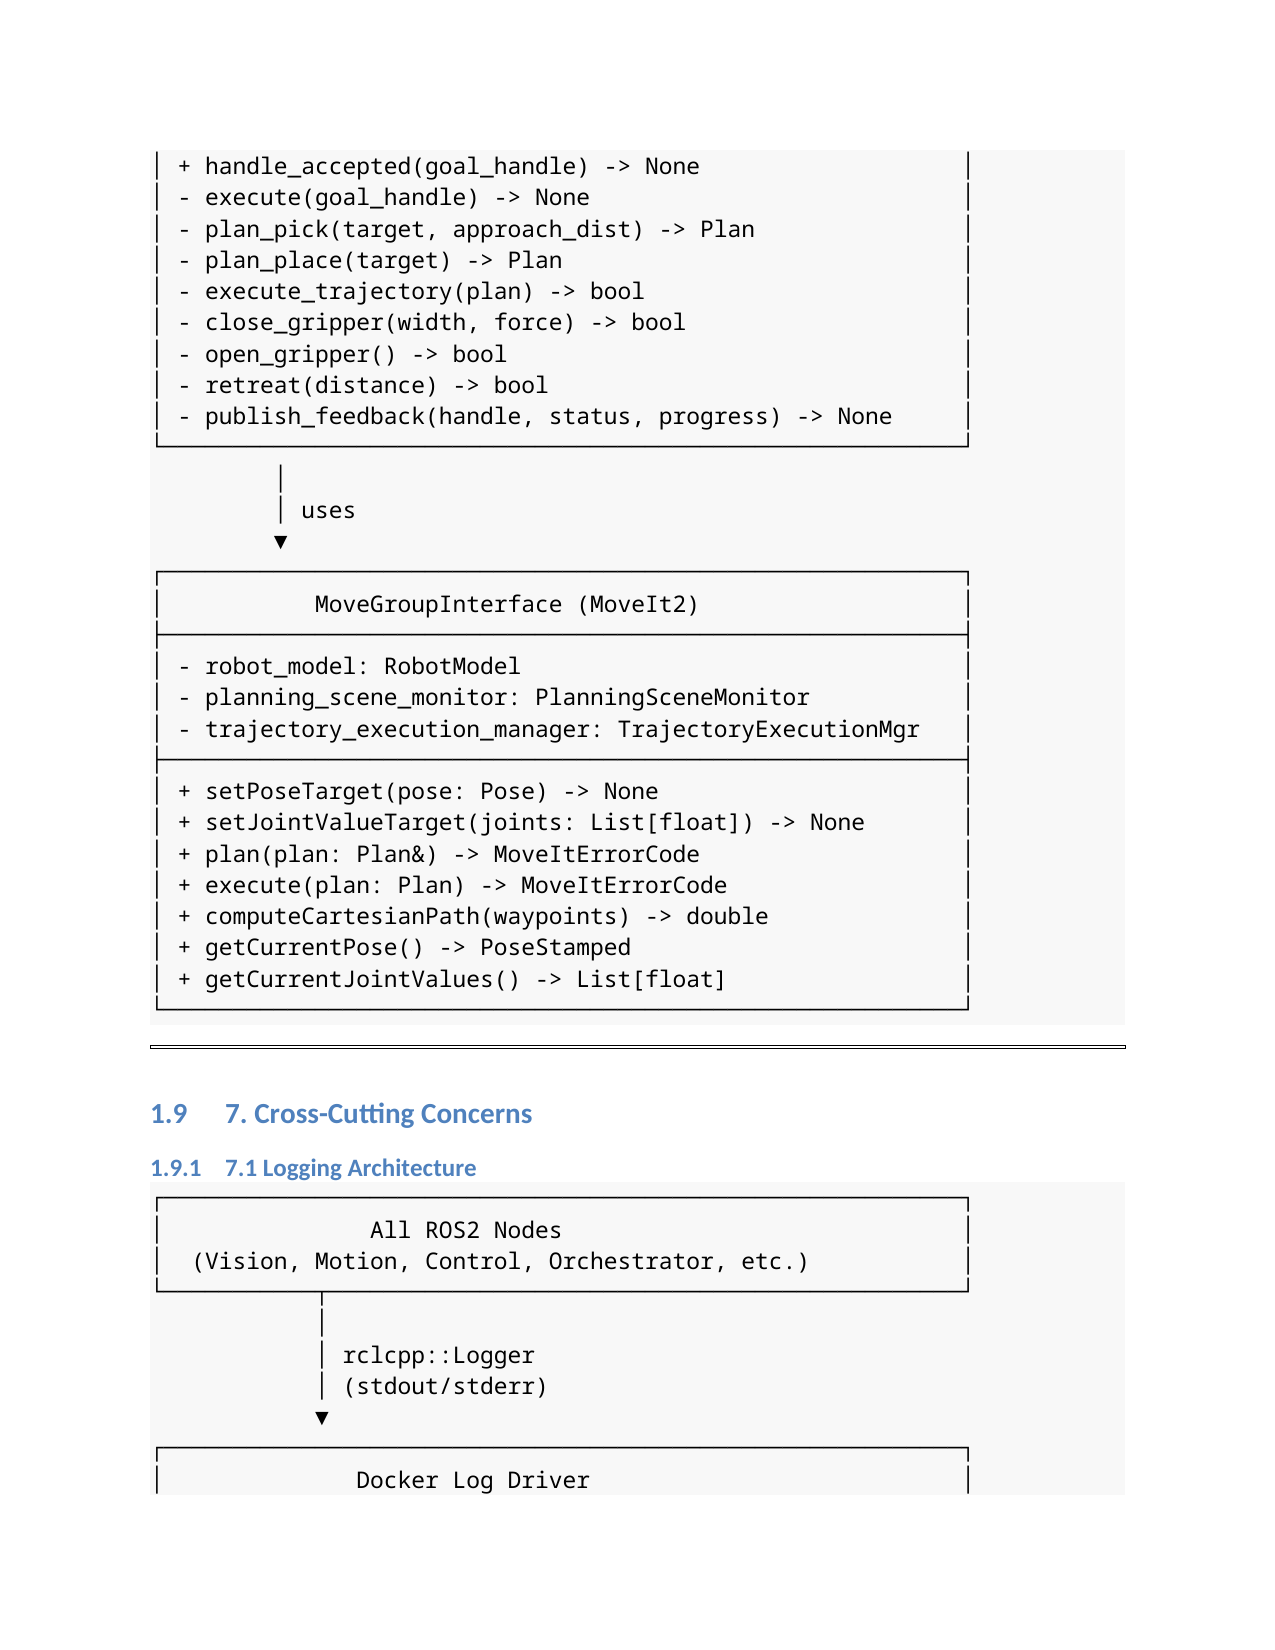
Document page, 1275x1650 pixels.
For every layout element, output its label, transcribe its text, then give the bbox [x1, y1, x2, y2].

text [150, 1182, 1125, 1495]
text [150, 150, 1125, 1025]
subtitle 1.9.1 7.1 Logging Architecture [150, 1152, 1125, 1182]
subtitle 1.9 7. Cross-Cutting Concerns [150, 1095, 1125, 1131]
